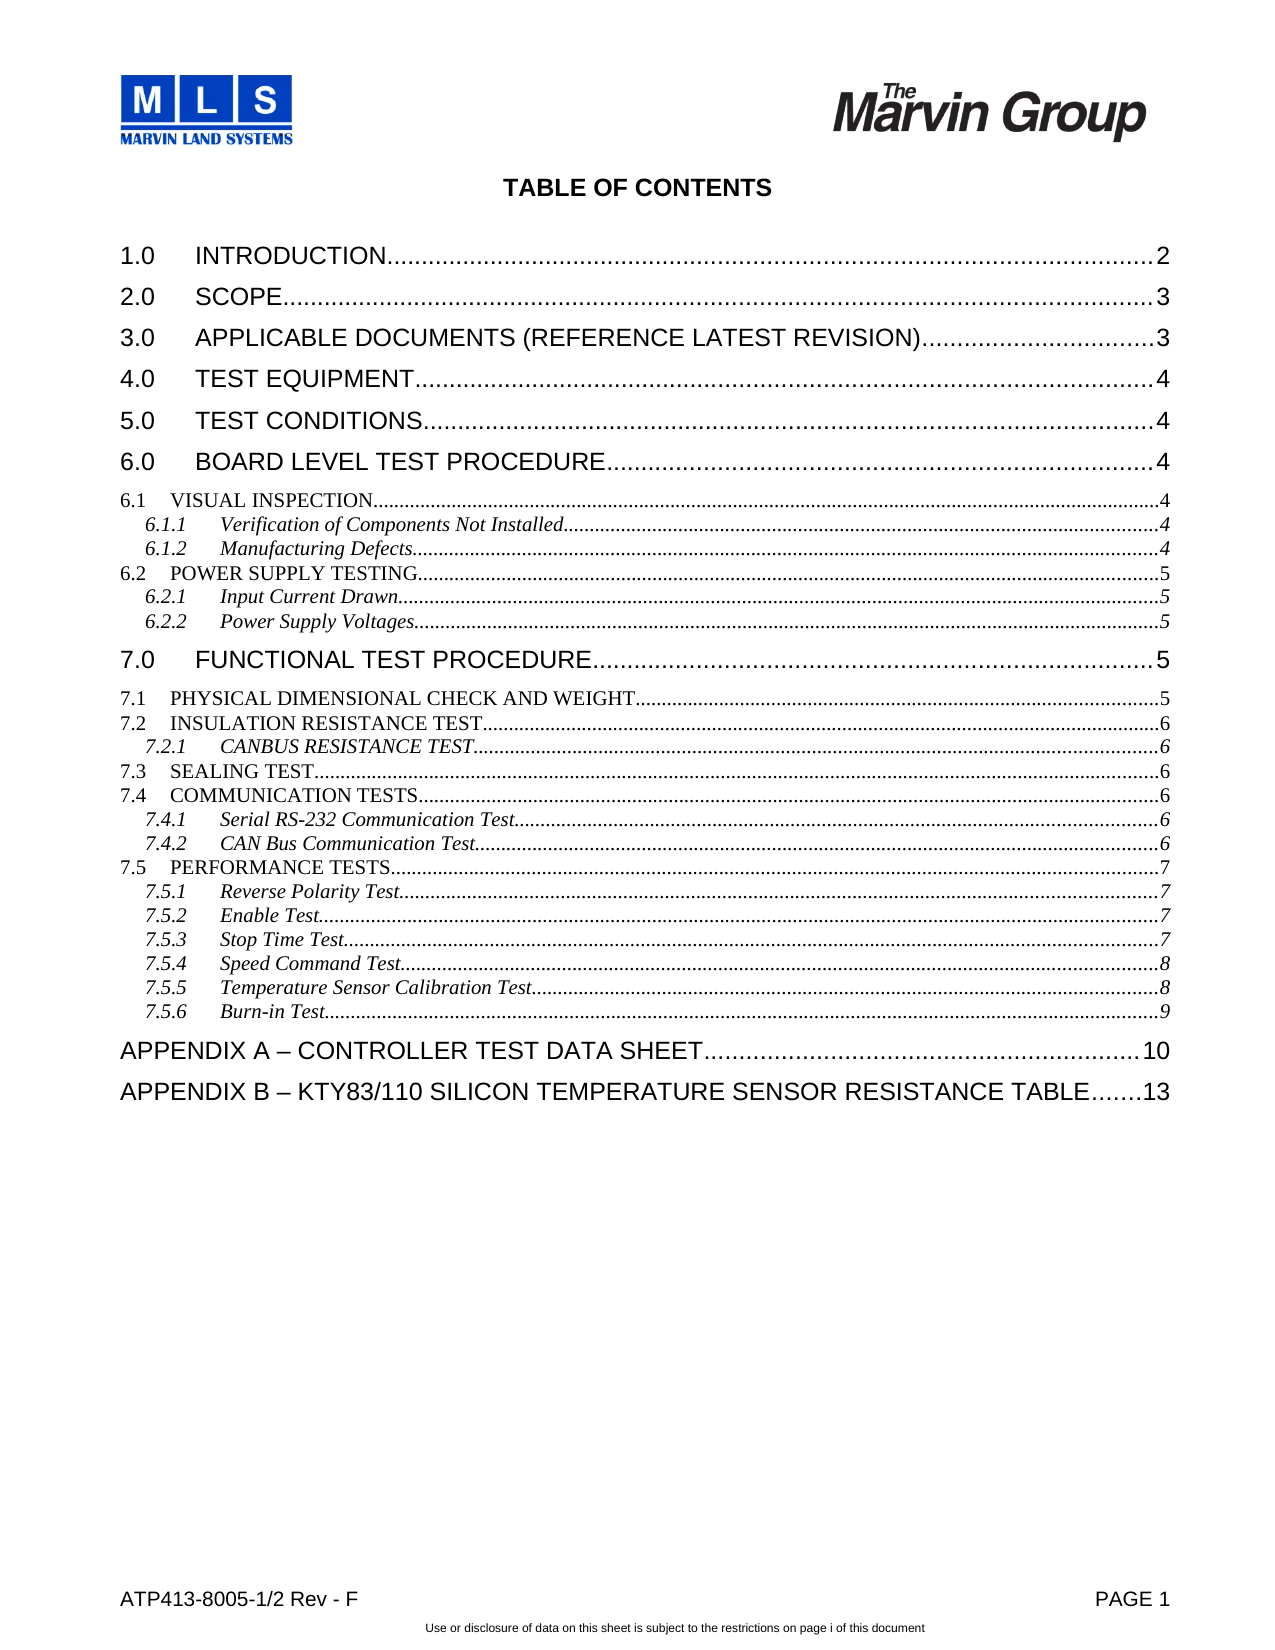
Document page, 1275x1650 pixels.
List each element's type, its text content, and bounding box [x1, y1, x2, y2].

text 7.2 INSULATION RESISTANCE TEST 6 [120, 710, 1155, 734]
text 7.4.1 Serial RS-232 Communication Test 6 [145, 807, 1155, 831]
text 4.0 TEST EQUIPMENT 4 [120, 364, 1155, 393]
text 7.5.1 Reverse Polarity Test 7 [145, 879, 1155, 903]
text 7.5.2 Enable Test 7 [145, 903, 1155, 927]
text 7.4 COMMUNICATION TESTS 6 [120, 783, 1155, 807]
text 1.0 INTRODUCTION 2 [120, 241, 1155, 269]
text 7.0 FUNCTIONAL TEST PROCEDURE 5 [120, 645, 1155, 674]
text 6.0 BOARD LEVEL TEST PROCEDURE 4 [120, 447, 1155, 476]
text 2.0 SCOPE 3 [120, 282, 1155, 311]
text APPENDIX a – CONTROLLER Test Data SHEET 10 [120, 1036, 1155, 1064]
text TABLE OF CONTENTS [120, 173, 1155, 202]
text 6.2 POWER SUPPLY TESTING 5 [120, 560, 1155, 584]
text 6.2.1 Input Current Drawn 5 [145, 584, 1155, 608]
text 7.5.4 Speed Command Test 8 [145, 951, 1155, 975]
text 6.1 VISUAL INSPECTION 4 [120, 488, 1155, 512]
picture [827, 76, 1150, 145]
text 7.5 PERFORMANCE TESTS 7 [120, 855, 1155, 879]
text 7.5.3 Stop Time Test 7 [145, 927, 1155, 951]
text 6.1.2 Manufacturing Defects 4 [145, 536, 1155, 560]
text 6.2.2 Power Supply Voltages 5 [145, 608, 1155, 633]
text APPENDIX B – kty83/110 silicon Temperature SEnsor resistance table 13 [120, 1077, 1155, 1106]
text 3.0 APPLICABLE DOCUMENTS (reference latest revision) 3 [120, 323, 1155, 352]
text 6.1.1 Verification of Components Not Installed 4 [145, 512, 1155, 536]
text 7.5.5 Temperature Sensor Calibration Test 8 [145, 975, 1155, 999]
text 5.0 TEST CONDITIONS 4 [120, 406, 1155, 434]
text 7.1 PHYSICAL DIMENSIONAL CHECK AND WEIGHT 5 [120, 686, 1155, 710]
text 7.3 SEALING TEST 6 [120, 758, 1155, 783]
text 7.4.2 CAN Bus Communication Test 6 [145, 831, 1155, 855]
text 7.2.1 CANBUS RESISTANCE TEST 6 [145, 734, 1155, 758]
picture [120, 75, 293, 145]
text 7.5.6 Burn-in Test 9 [145, 999, 1155, 1023]
